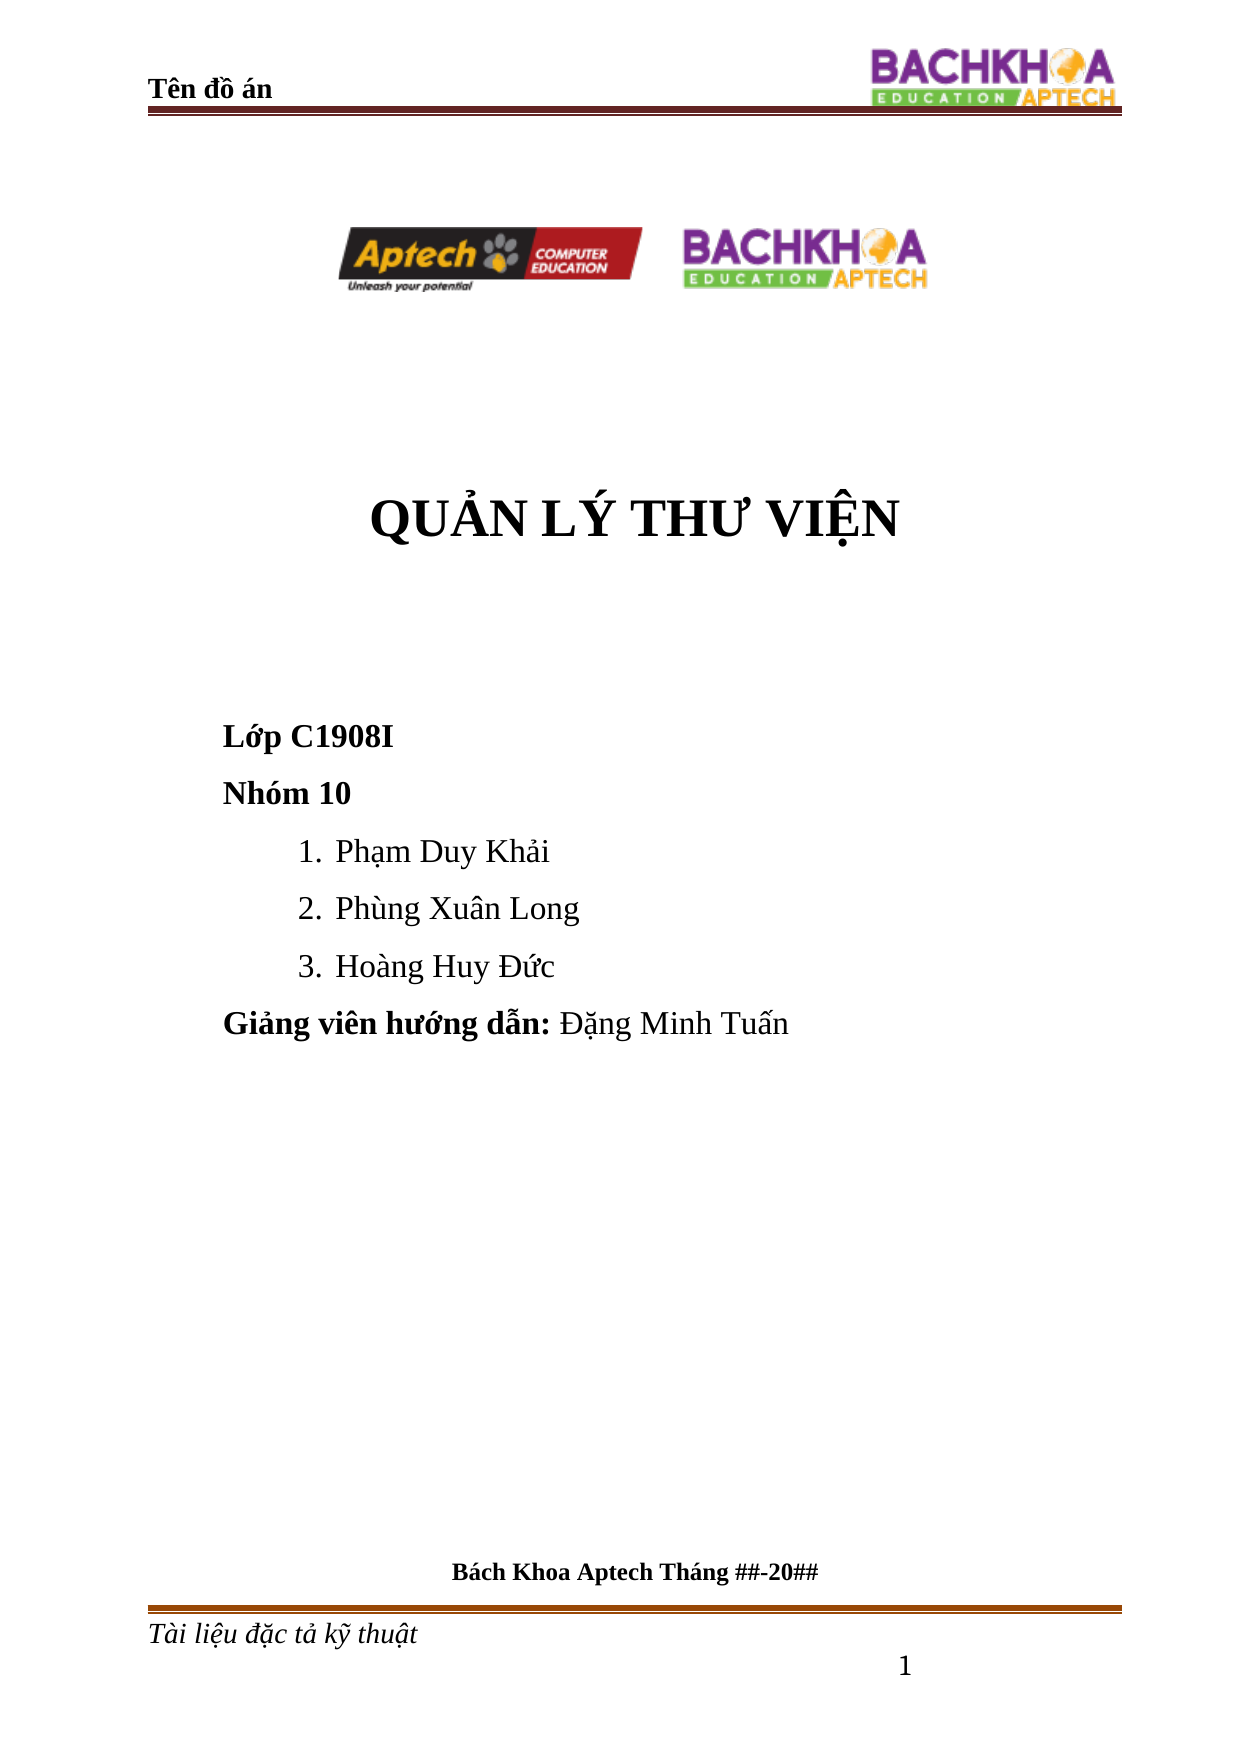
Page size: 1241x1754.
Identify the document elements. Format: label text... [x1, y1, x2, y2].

text Nhóm 10 [148, 773, 1122, 812]
text Giảng viên hướng dẫn: Đặng Minh Tuấn [148, 1003, 1122, 1042]
list Phùng Xuân Long [298, 888, 1122, 927]
text QUẢN LÝ THƯ VIỆN [148, 486, 1122, 548]
text Bách Khoa Aptech Tháng ##-20## [148, 1557, 1122, 1586]
list Hoàng Huy Đức [298, 946, 1122, 984]
text Lớp C1908I [148, 716, 1122, 754]
list Phạm Duy Khải [298, 831, 1122, 869]
picture [868, 47, 1120, 106]
